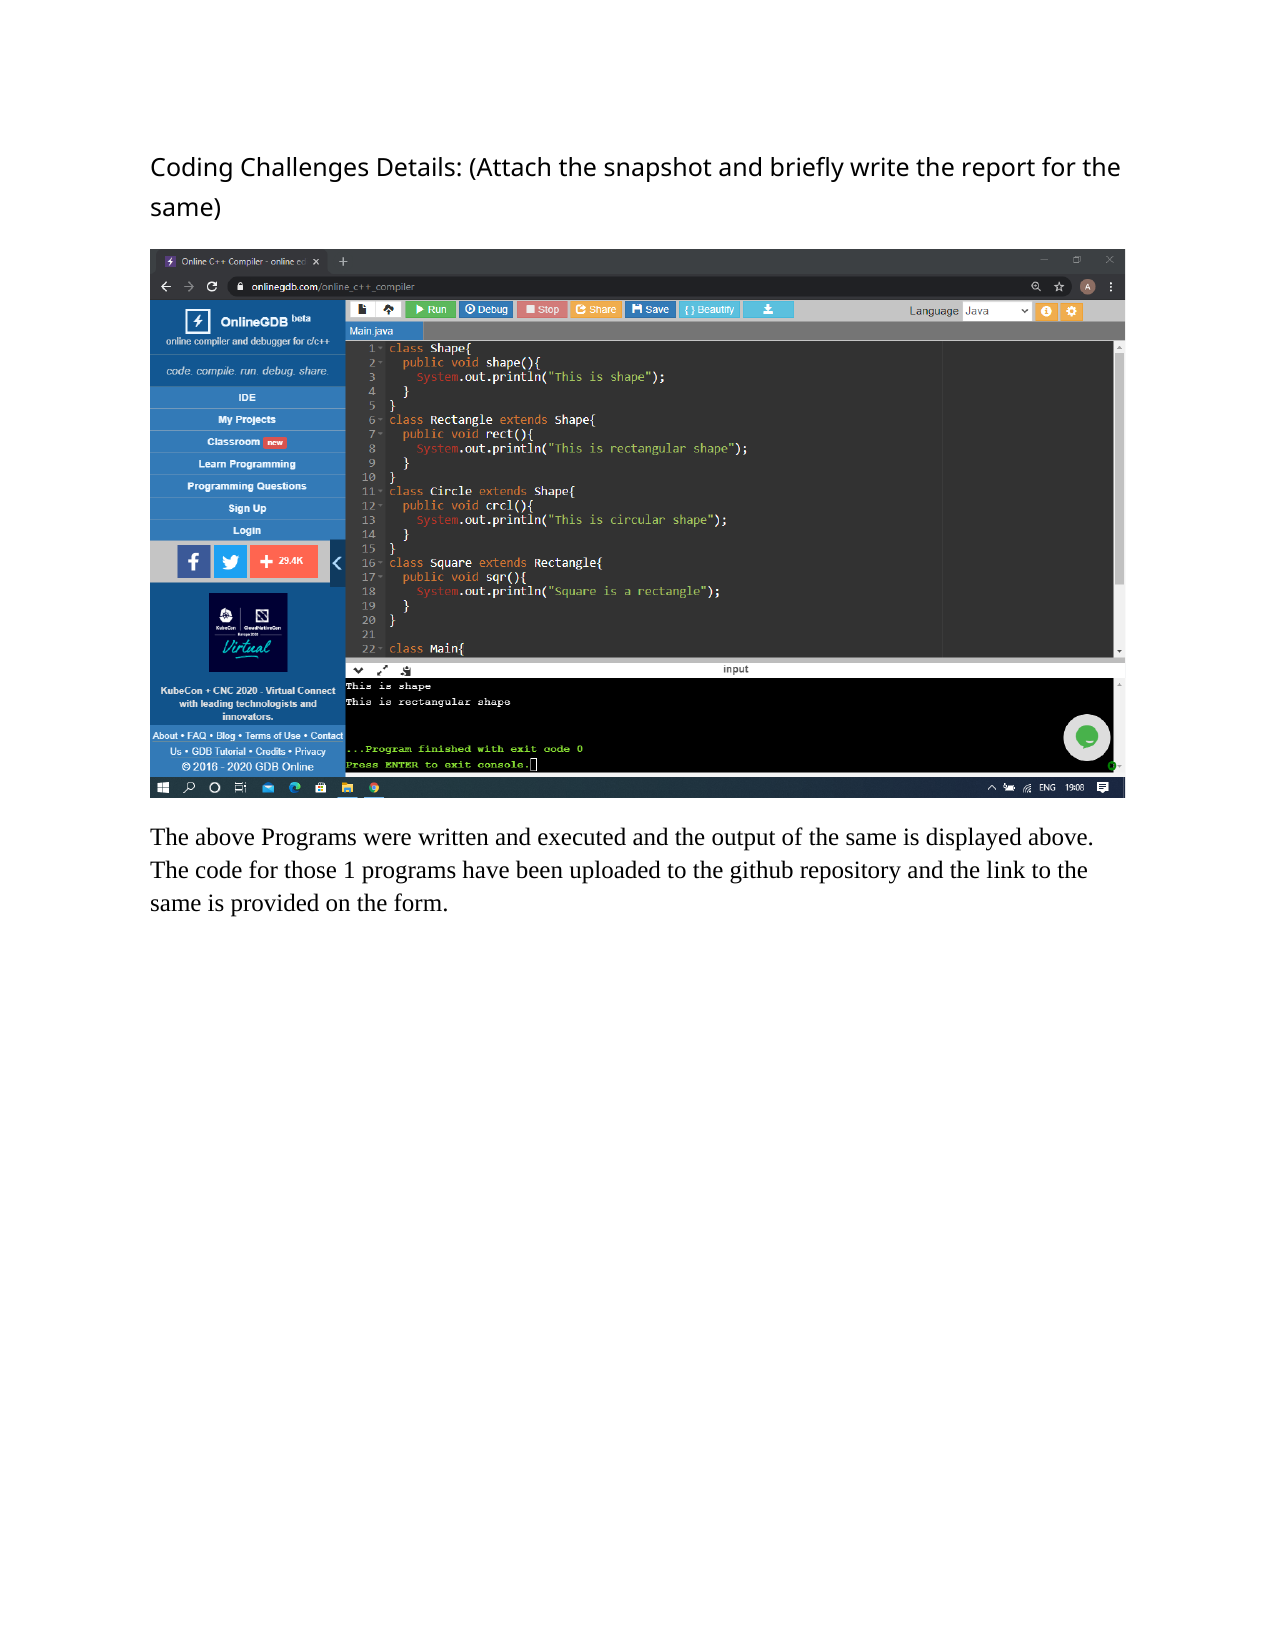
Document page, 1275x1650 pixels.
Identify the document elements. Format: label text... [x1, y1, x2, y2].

text The above Programs were written and executed and the output of the same is displayed above. The code for those 1 programs have been uploaded to the github repository and the link to the same is provided on the form. [150, 822, 1125, 917]
text Coding Challenges Details: (Attach the snapshot and briefly write the report for the same) [150, 150, 1125, 223]
picture [150, 249, 1125, 798]
